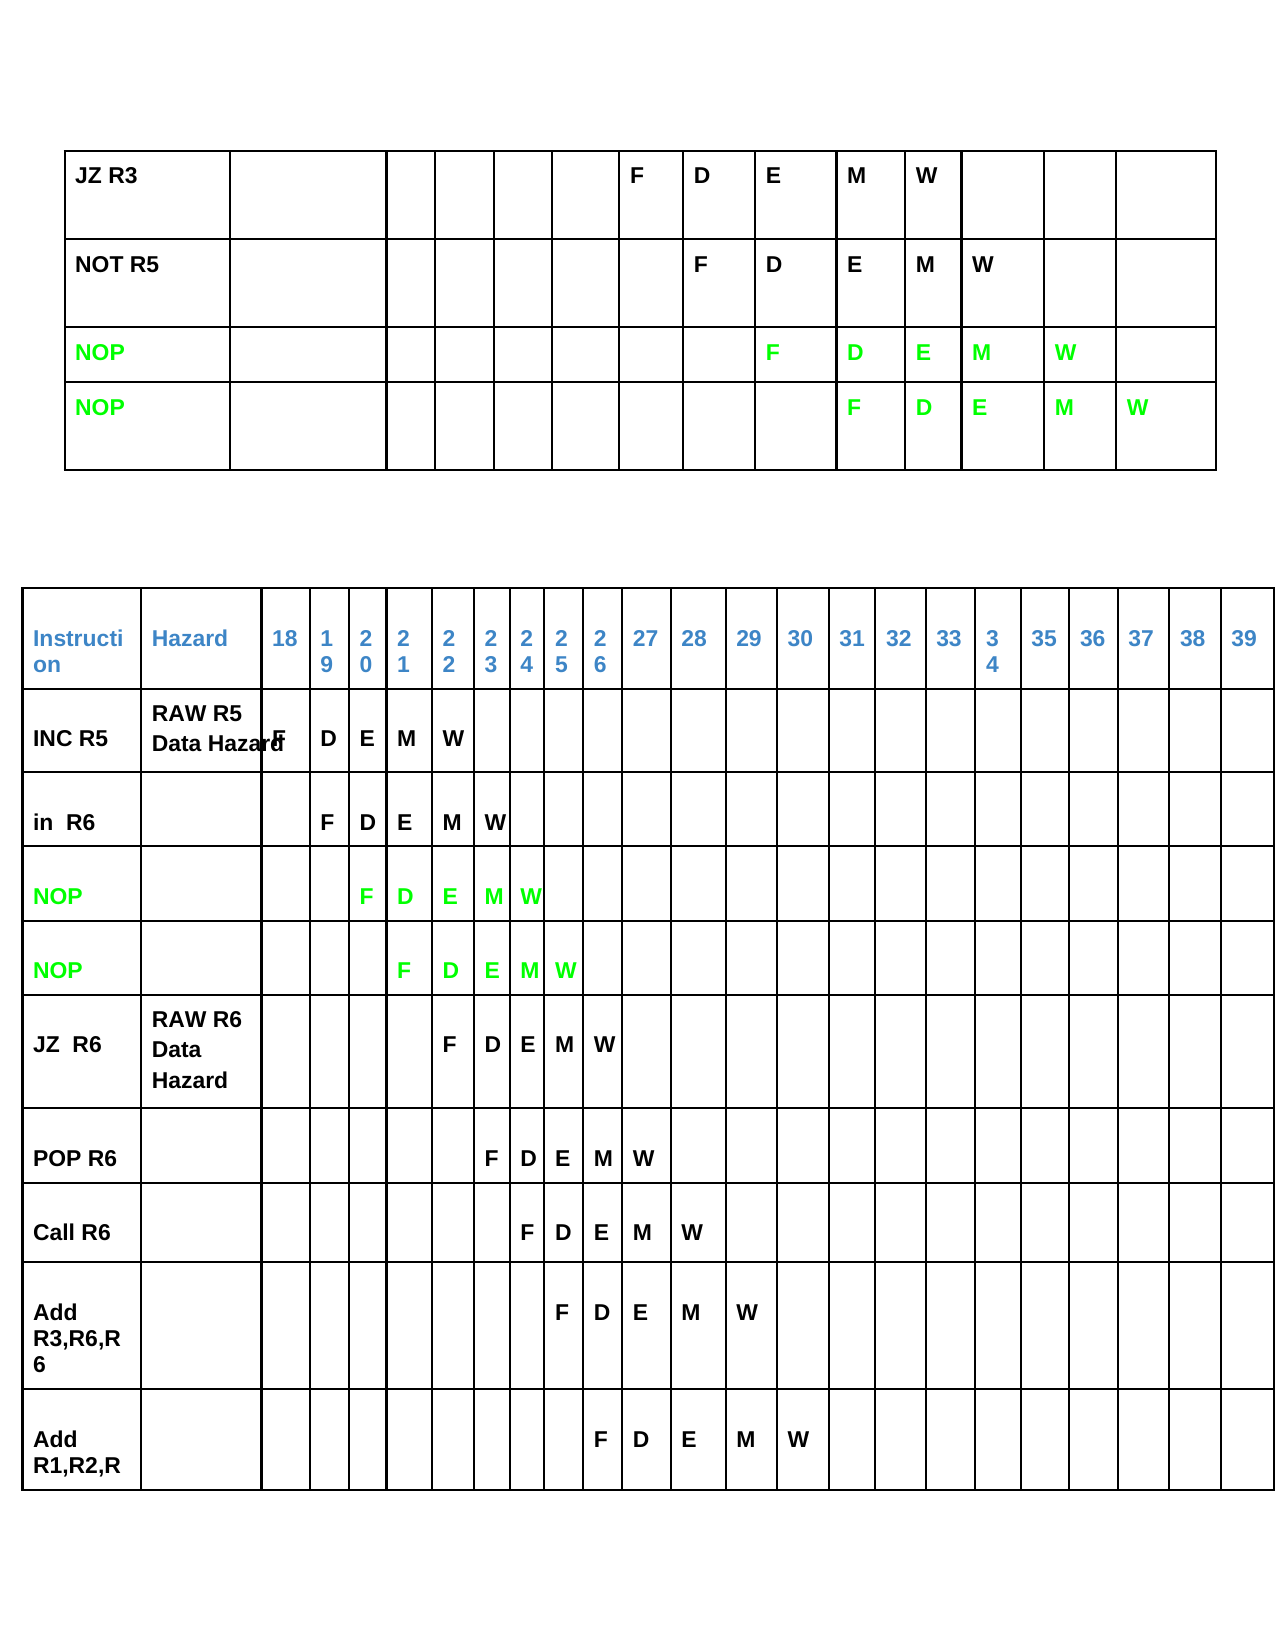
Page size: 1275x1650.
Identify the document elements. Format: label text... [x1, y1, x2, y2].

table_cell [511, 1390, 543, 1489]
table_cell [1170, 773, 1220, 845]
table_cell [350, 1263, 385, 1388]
table_cell E [756, 152, 835, 238]
table_cell W [906, 152, 960, 238]
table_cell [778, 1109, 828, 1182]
table_cell W [1117, 383, 1215, 469]
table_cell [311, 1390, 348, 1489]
table_cell [231, 383, 385, 469]
table_cell [756, 383, 835, 469]
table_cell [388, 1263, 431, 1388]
table_cell [1117, 328, 1215, 381]
table_cell [620, 383, 682, 469]
table_header 35 [1022, 589, 1068, 688]
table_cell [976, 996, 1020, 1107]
table_cell [495, 240, 551, 326]
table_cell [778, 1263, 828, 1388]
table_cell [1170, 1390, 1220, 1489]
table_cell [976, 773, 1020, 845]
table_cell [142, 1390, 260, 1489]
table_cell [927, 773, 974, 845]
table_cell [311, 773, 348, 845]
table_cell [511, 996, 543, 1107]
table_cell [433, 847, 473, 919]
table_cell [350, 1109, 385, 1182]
table_header 31 [830, 589, 874, 688]
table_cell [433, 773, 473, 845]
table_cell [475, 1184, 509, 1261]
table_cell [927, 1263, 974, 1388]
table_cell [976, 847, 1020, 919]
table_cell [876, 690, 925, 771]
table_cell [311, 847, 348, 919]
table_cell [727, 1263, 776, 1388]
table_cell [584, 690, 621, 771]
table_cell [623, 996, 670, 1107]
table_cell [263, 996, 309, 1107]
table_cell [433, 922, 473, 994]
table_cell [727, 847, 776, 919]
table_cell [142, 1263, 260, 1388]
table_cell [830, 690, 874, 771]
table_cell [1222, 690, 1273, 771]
table_cell [553, 240, 618, 326]
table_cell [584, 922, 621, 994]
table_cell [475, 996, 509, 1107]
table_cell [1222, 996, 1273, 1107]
table_cell [436, 383, 493, 469]
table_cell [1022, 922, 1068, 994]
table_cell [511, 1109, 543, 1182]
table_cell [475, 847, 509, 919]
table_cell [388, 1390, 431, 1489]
table_cell M [906, 240, 960, 326]
table_cell [963, 152, 1043, 238]
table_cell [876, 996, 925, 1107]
table_cell [553, 328, 618, 381]
table_header 39 [1222, 589, 1273, 688]
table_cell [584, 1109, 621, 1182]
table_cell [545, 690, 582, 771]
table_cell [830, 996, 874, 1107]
table_header 18 [263, 589, 309, 688]
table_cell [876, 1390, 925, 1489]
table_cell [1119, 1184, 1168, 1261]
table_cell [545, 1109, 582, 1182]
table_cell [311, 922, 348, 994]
table_cell [436, 240, 493, 326]
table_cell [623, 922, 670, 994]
table_header 32 [876, 589, 925, 688]
table_cell M [963, 328, 1043, 381]
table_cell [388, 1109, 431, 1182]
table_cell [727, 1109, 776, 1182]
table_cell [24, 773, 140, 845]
table_header 25 [545, 589, 582, 688]
table_cell [436, 328, 493, 381]
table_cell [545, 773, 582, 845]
table_cell [436, 152, 493, 238]
table_cell F [756, 328, 835, 381]
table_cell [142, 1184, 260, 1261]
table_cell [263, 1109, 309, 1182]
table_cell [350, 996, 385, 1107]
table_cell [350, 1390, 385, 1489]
table_header 23 [475, 589, 509, 688]
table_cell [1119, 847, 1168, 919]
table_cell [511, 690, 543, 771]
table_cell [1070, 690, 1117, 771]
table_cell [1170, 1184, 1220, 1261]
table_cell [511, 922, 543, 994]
table_cell M [388, 690, 431, 771]
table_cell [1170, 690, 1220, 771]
table_cell [620, 240, 682, 326]
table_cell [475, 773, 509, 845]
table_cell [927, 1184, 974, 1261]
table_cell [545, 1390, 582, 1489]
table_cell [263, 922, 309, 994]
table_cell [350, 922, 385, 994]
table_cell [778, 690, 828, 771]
table_cell [495, 152, 551, 238]
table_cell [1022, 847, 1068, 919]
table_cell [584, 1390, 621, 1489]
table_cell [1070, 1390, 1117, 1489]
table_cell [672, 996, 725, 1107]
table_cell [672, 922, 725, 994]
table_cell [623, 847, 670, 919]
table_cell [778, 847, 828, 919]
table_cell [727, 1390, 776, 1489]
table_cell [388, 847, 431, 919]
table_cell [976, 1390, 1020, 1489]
table_cell JZ R3 [66, 152, 229, 238]
table_header 20 [350, 589, 385, 688]
table_cell E [838, 240, 904, 326]
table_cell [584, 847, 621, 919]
table_cell W [963, 240, 1043, 326]
table_cell D [684, 152, 754, 238]
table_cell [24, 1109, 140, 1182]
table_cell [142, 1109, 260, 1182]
table_header 33 [927, 589, 974, 688]
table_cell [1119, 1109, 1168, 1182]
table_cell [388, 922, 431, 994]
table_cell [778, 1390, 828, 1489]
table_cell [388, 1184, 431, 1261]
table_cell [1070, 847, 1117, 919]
table_cell [1045, 240, 1115, 326]
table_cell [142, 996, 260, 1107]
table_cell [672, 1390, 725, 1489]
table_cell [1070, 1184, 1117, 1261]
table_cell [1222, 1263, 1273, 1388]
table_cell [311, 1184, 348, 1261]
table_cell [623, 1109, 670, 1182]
table_cell E [906, 328, 960, 381]
table_cell F [838, 383, 904, 469]
table_header 22 [433, 589, 473, 688]
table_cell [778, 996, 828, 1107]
table_cell [495, 383, 551, 469]
table_cell [231, 328, 385, 381]
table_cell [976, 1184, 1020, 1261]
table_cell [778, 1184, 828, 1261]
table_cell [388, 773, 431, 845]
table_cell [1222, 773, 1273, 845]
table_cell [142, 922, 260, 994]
table_cell [231, 240, 385, 326]
table_cell M [838, 152, 904, 238]
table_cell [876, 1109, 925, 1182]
table_cell NOP [66, 328, 229, 381]
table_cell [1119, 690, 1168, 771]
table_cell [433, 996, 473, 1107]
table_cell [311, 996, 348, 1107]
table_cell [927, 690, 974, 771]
table_cell [553, 383, 618, 469]
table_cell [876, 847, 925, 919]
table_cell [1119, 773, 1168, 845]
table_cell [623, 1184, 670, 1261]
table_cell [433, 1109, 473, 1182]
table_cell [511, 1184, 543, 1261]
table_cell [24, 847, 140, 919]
table_cell RAW R5 Data Hazard [142, 690, 260, 771]
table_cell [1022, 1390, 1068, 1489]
table_cell [684, 383, 754, 469]
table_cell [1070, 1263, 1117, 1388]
table_header 28 [672, 589, 725, 688]
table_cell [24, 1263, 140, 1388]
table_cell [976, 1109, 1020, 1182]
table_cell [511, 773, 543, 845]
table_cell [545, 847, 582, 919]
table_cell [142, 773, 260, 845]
table_header Instruction [24, 589, 140, 688]
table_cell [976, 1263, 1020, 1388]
table_header 27 [623, 589, 670, 688]
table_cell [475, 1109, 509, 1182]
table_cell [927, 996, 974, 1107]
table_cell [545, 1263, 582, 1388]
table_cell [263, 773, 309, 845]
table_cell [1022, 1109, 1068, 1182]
table_cell [684, 328, 754, 381]
table_header 37 [1119, 589, 1168, 688]
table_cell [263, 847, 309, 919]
table_cell [1117, 152, 1215, 238]
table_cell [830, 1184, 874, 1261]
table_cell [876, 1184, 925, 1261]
table_header 30 [778, 589, 828, 688]
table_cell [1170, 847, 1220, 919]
table_header 34 [976, 589, 1020, 688]
table_cell [388, 240, 434, 326]
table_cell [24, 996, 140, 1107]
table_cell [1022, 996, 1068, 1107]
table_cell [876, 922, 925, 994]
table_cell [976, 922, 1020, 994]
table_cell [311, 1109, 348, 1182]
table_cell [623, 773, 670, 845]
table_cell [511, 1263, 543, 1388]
table_header 29 [727, 589, 776, 688]
table_cell NOT R5 [66, 240, 229, 326]
table_header 19 [311, 589, 348, 688]
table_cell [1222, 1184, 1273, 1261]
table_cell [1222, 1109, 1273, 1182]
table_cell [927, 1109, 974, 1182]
table_cell [388, 383, 434, 469]
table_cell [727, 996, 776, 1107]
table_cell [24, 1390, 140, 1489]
table_cell [1045, 152, 1115, 238]
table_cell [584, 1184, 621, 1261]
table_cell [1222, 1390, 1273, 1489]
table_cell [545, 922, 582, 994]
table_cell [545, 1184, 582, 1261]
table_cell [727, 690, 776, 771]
table_cell [475, 690, 509, 771]
table_cell [388, 328, 434, 381]
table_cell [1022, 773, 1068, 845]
table_header 21 [388, 589, 431, 688]
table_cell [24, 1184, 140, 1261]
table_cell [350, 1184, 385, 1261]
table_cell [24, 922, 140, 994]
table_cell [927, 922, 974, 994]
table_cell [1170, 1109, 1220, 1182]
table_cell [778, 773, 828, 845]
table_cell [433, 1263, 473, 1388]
table_cell F [263, 690, 309, 771]
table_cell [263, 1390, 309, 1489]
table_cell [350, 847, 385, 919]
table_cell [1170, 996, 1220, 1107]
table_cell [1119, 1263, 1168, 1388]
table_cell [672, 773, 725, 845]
table_cell [495, 328, 551, 381]
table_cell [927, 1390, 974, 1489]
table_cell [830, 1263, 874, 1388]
table_header Hazard [142, 589, 260, 688]
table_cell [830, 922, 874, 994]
table_cell W [433, 690, 473, 771]
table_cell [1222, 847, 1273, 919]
table_cell W [1045, 328, 1115, 381]
table_cell D [756, 240, 835, 326]
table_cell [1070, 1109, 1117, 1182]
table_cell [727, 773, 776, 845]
table_cell NOP [66, 383, 229, 469]
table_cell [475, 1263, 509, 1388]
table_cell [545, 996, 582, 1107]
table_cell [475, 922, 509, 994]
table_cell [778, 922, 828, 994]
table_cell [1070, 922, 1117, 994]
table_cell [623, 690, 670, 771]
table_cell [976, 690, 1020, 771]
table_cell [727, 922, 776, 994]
table_cell D [838, 328, 904, 381]
table_cell E [963, 383, 1043, 469]
table_cell M [1045, 383, 1115, 469]
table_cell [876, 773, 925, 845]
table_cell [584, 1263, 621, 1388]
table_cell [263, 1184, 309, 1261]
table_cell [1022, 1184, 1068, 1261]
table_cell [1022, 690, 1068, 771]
table_cell D [906, 383, 960, 469]
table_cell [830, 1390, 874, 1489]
table_cell INC R5 [24, 690, 140, 771]
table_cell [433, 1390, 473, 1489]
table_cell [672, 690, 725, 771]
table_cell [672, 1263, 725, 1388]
table_cell F [620, 152, 682, 238]
table_cell [1117, 240, 1215, 326]
table_cell [620, 328, 682, 381]
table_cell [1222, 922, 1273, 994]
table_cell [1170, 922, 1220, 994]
table_cell F [684, 240, 754, 326]
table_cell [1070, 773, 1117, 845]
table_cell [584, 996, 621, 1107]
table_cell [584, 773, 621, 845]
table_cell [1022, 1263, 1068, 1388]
table_header 24 [511, 589, 543, 688]
table_header 38 [1170, 589, 1220, 688]
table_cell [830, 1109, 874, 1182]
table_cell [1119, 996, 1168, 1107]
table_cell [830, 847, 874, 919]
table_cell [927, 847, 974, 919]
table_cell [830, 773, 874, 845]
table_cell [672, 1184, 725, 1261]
table_cell E [350, 690, 385, 771]
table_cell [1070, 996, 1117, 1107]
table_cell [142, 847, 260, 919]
table_cell [388, 152, 434, 238]
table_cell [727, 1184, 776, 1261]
table_header 26 [584, 589, 621, 688]
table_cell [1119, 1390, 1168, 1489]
table_header 36 [1070, 589, 1117, 688]
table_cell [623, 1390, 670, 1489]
table_cell [231, 152, 385, 238]
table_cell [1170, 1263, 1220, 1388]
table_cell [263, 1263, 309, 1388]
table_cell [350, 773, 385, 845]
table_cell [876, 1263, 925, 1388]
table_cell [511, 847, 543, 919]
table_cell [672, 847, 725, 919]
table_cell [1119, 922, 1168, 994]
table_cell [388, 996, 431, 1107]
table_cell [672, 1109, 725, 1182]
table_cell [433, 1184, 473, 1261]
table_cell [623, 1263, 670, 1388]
table_cell D [311, 690, 348, 771]
table_cell [553, 152, 618, 238]
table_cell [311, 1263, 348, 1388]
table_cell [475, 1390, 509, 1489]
